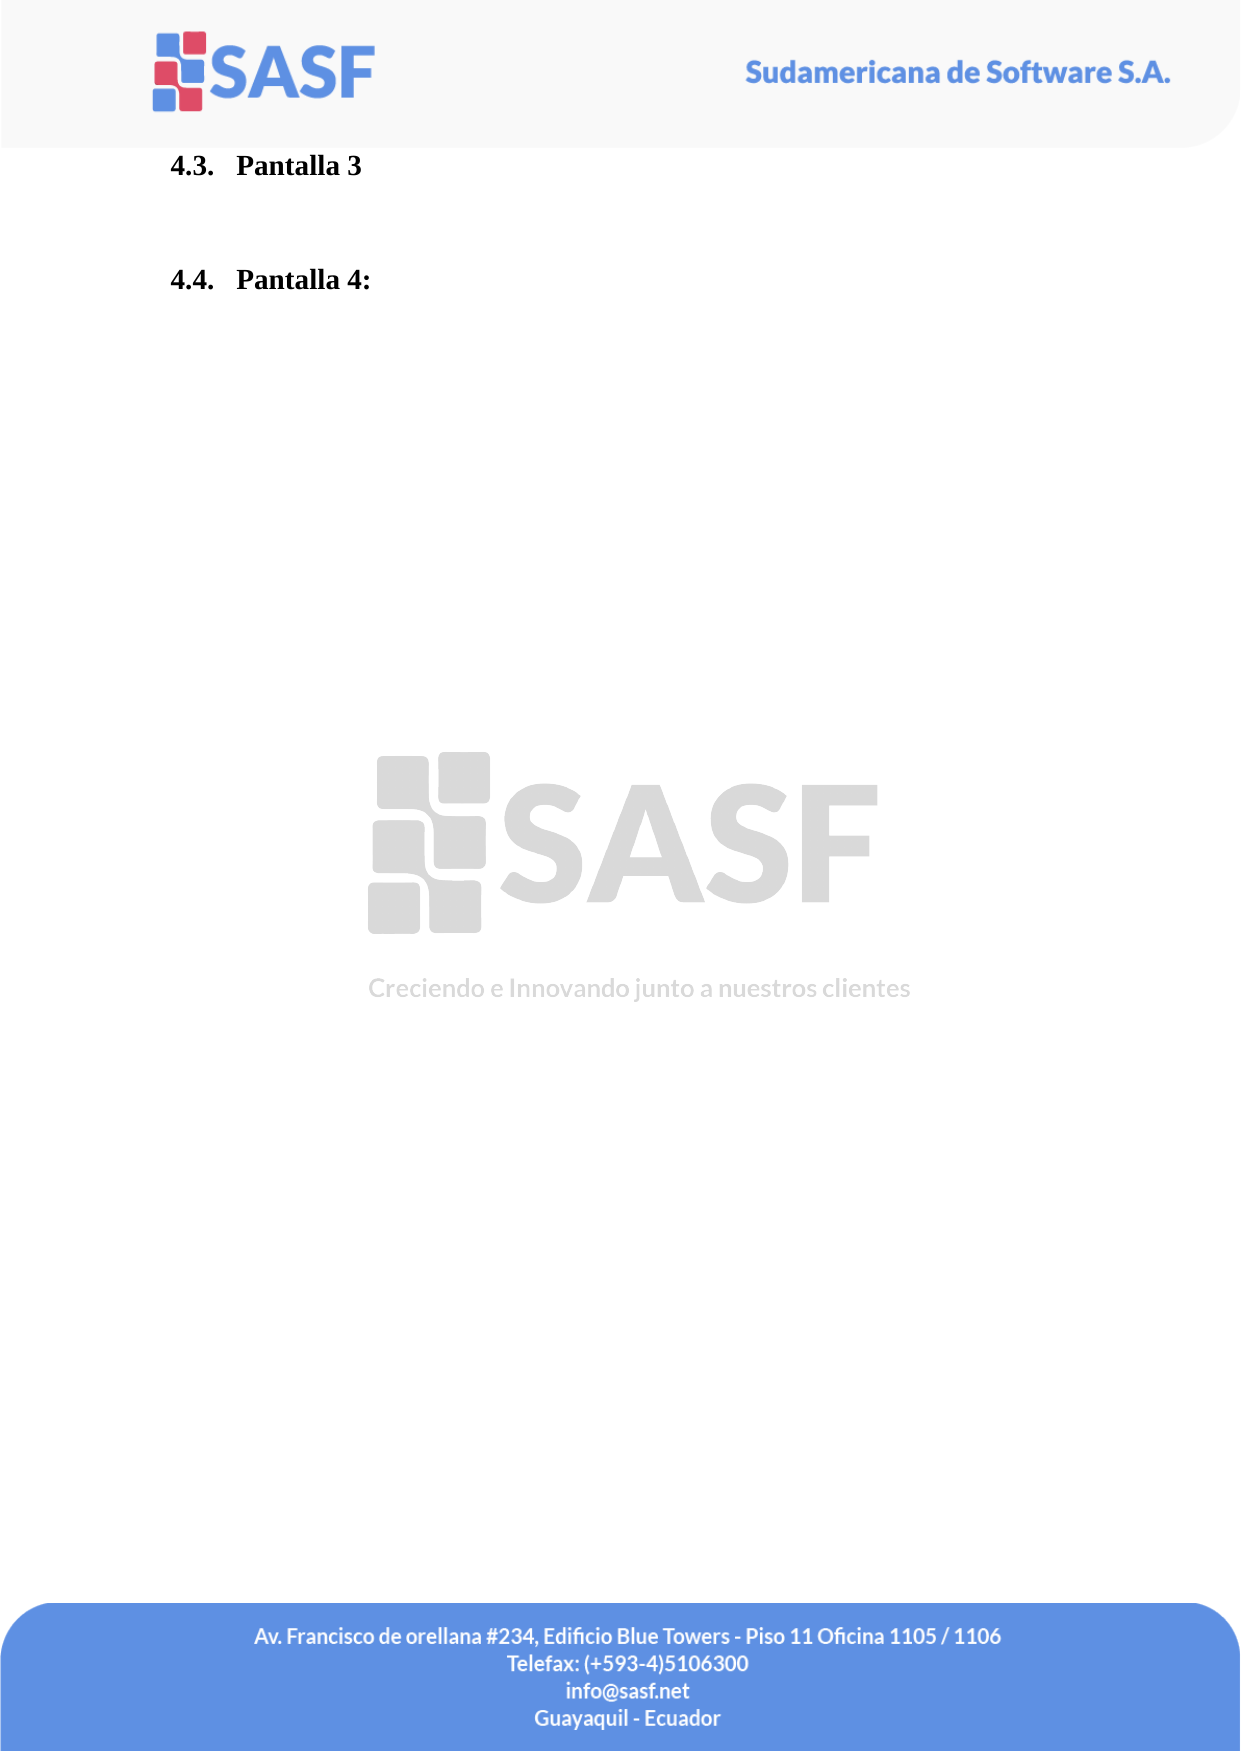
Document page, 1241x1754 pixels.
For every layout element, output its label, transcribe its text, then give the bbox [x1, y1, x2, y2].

subtitle Pantalla 4: [170, 262, 1063, 296]
picture [1, 0, 1241, 148]
subtitle Pantalla 3 [170, 148, 1063, 181]
picture [0, 1603, 1241, 1751]
picture [185, 634, 1055, 1120]
